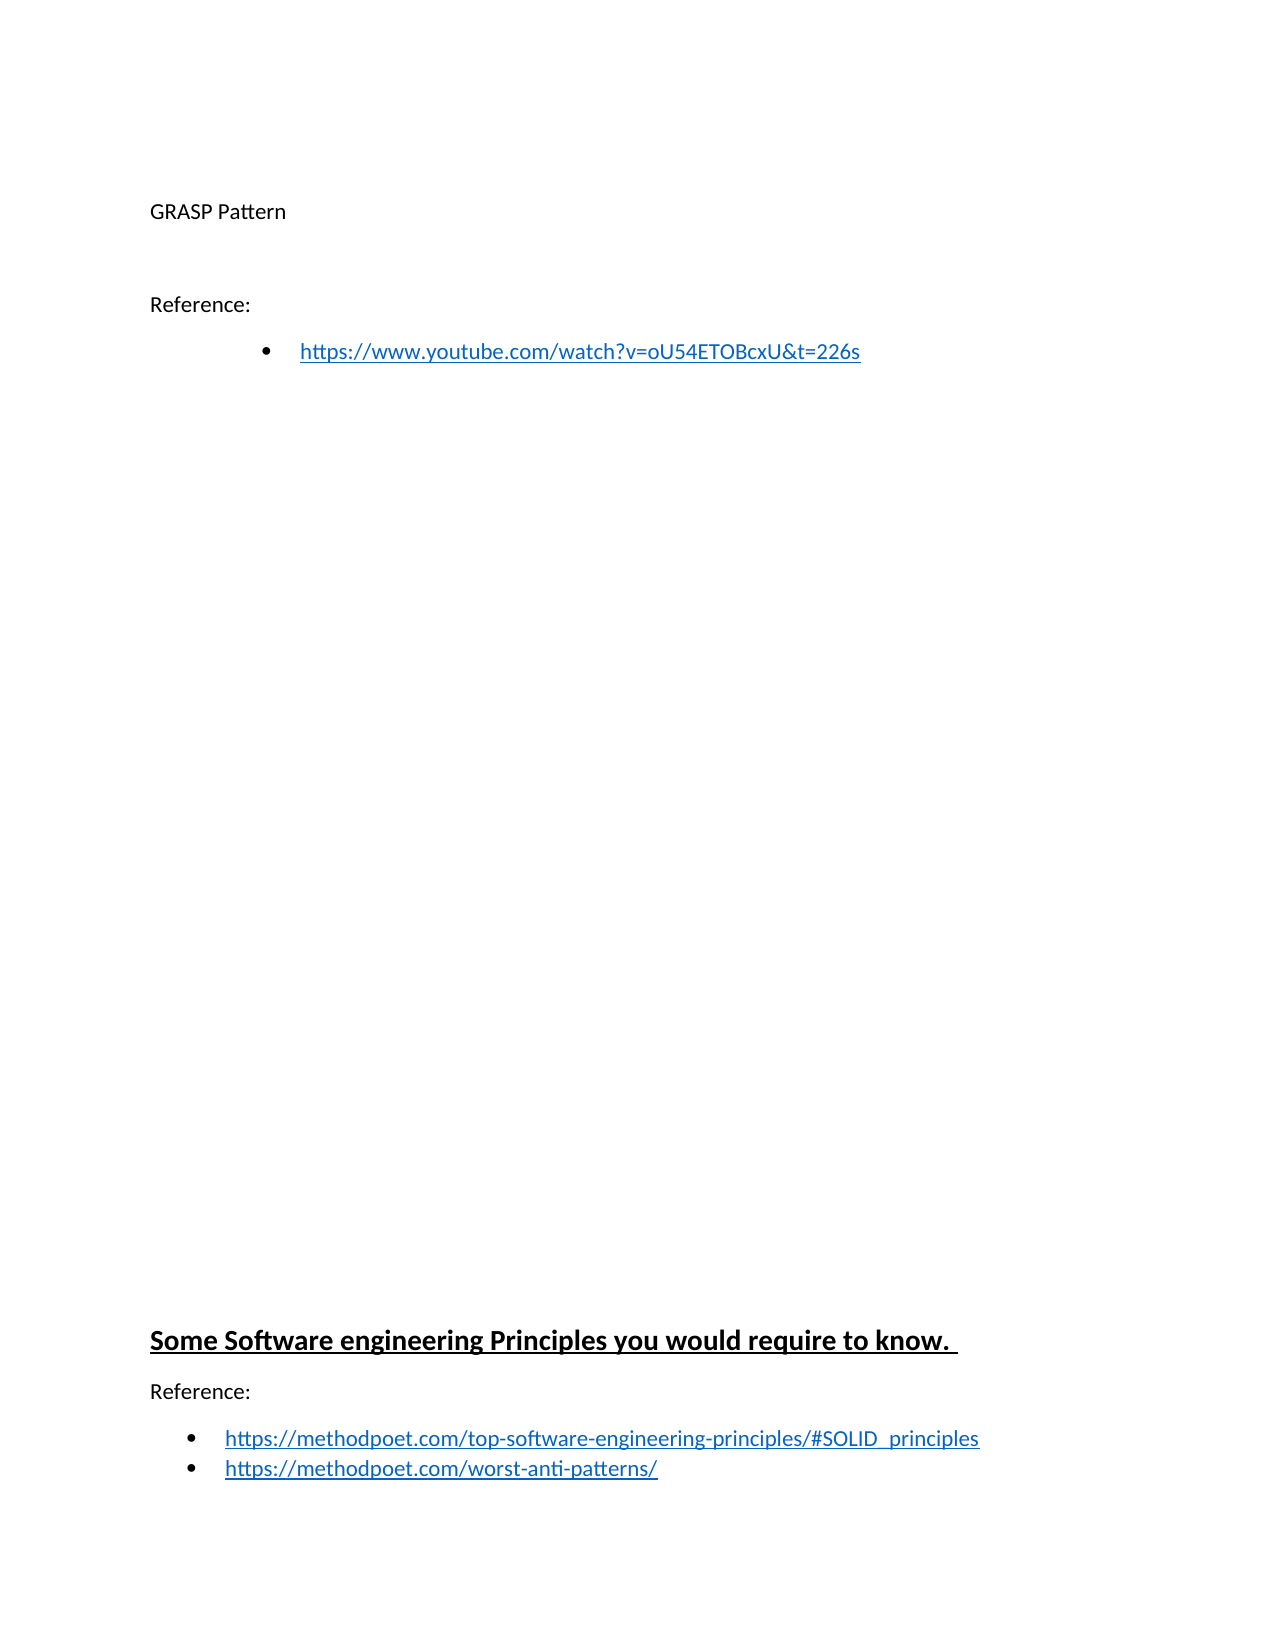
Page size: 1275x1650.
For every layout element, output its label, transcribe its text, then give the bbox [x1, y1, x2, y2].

text Reference: [150, 291, 1125, 319]
list https://methodpoet.com/top-software-engineering-principles/#SOLID_principles [187, 1424, 1125, 1452]
list https://www.youtube.com/watch?v=oU54ETOBcxU&t=226s [262, 337, 1125, 366]
text GRASP Pattern [150, 197, 1125, 225]
text Some Software engineering Principles you would require to know. [150, 1322, 1125, 1357]
list https://methodpoet.com/worst-anti-patterns/ [187, 1454, 1125, 1482]
text Reference: [150, 1377, 1125, 1405]
